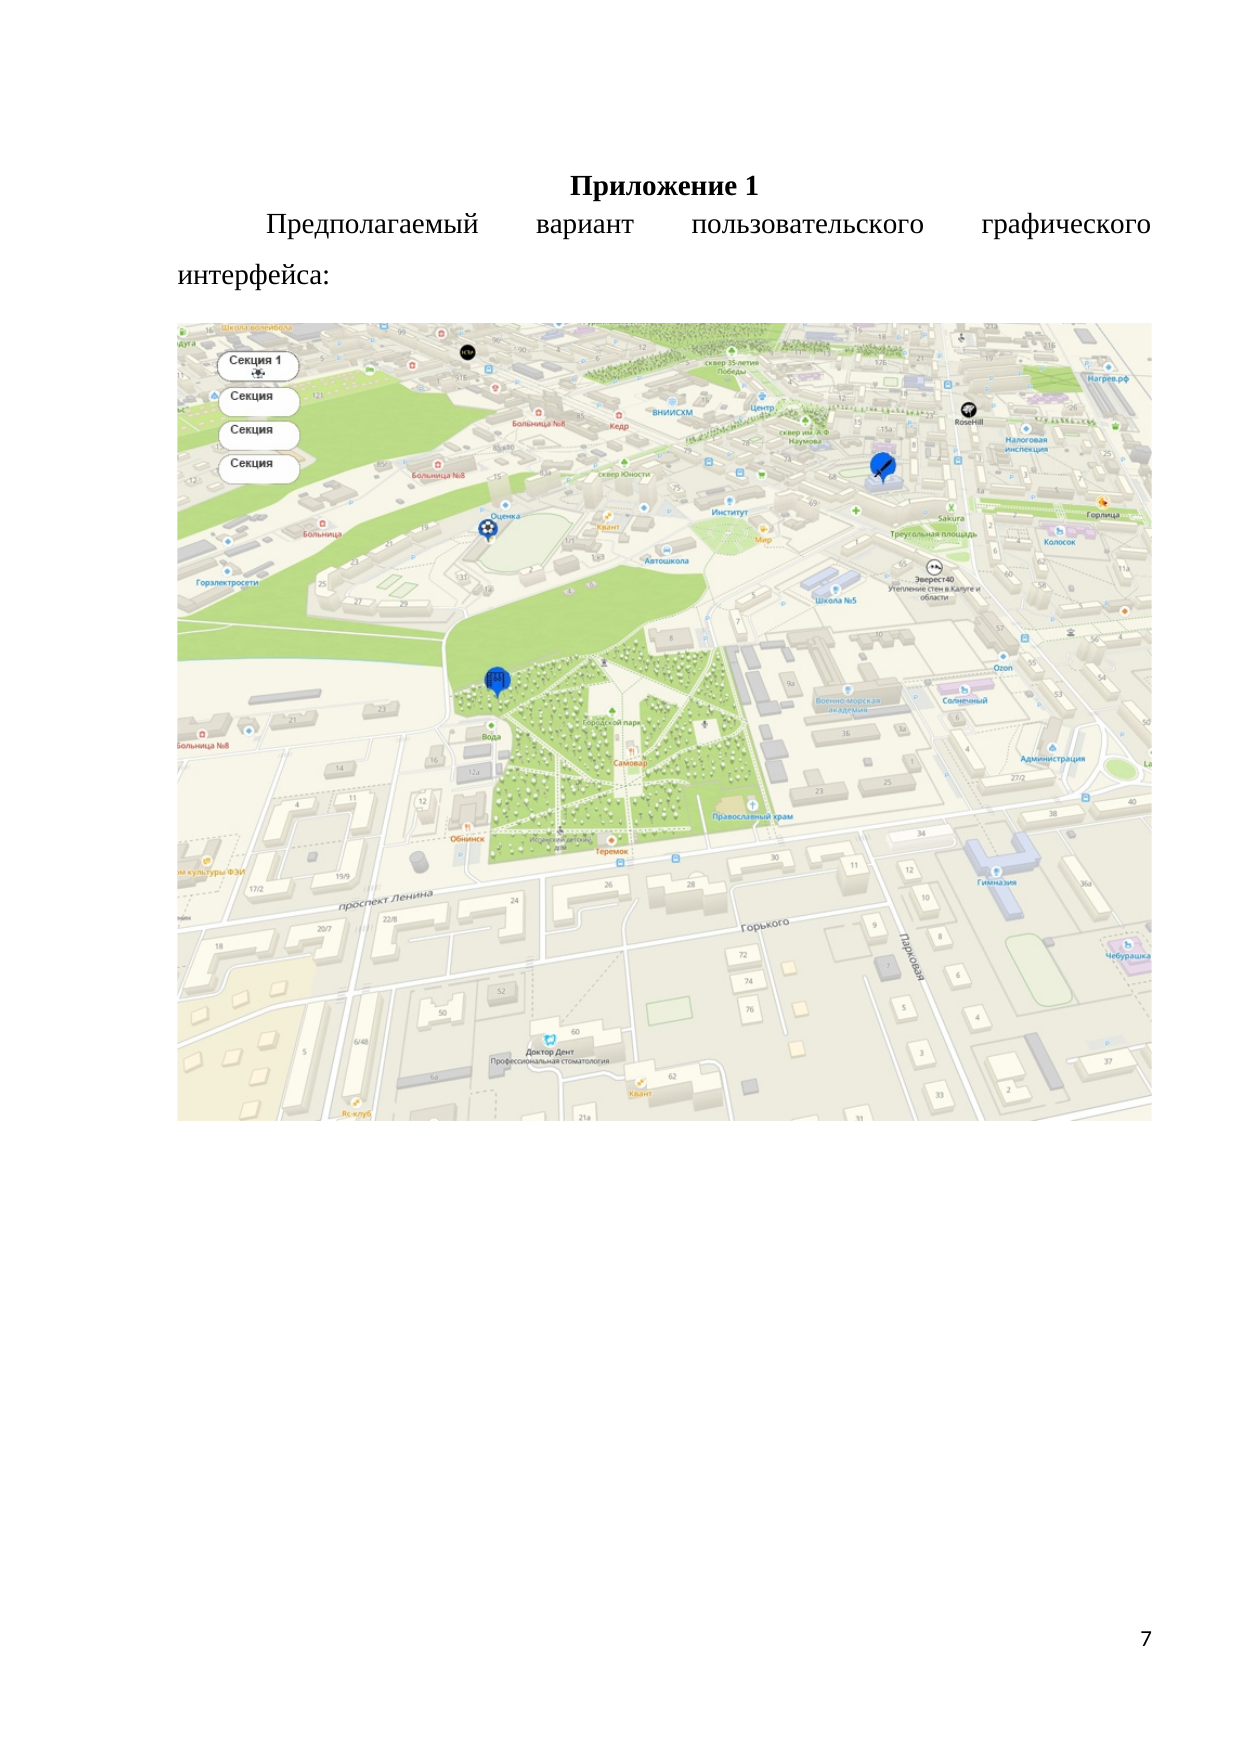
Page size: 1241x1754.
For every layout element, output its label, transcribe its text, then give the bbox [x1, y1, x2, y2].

subtitle Приложение 1 [177, 168, 1152, 202]
text Предполагаемый вариант пользовательского графического интерфейса: [177, 207, 1152, 291]
picture [177, 323, 1152, 1121]
